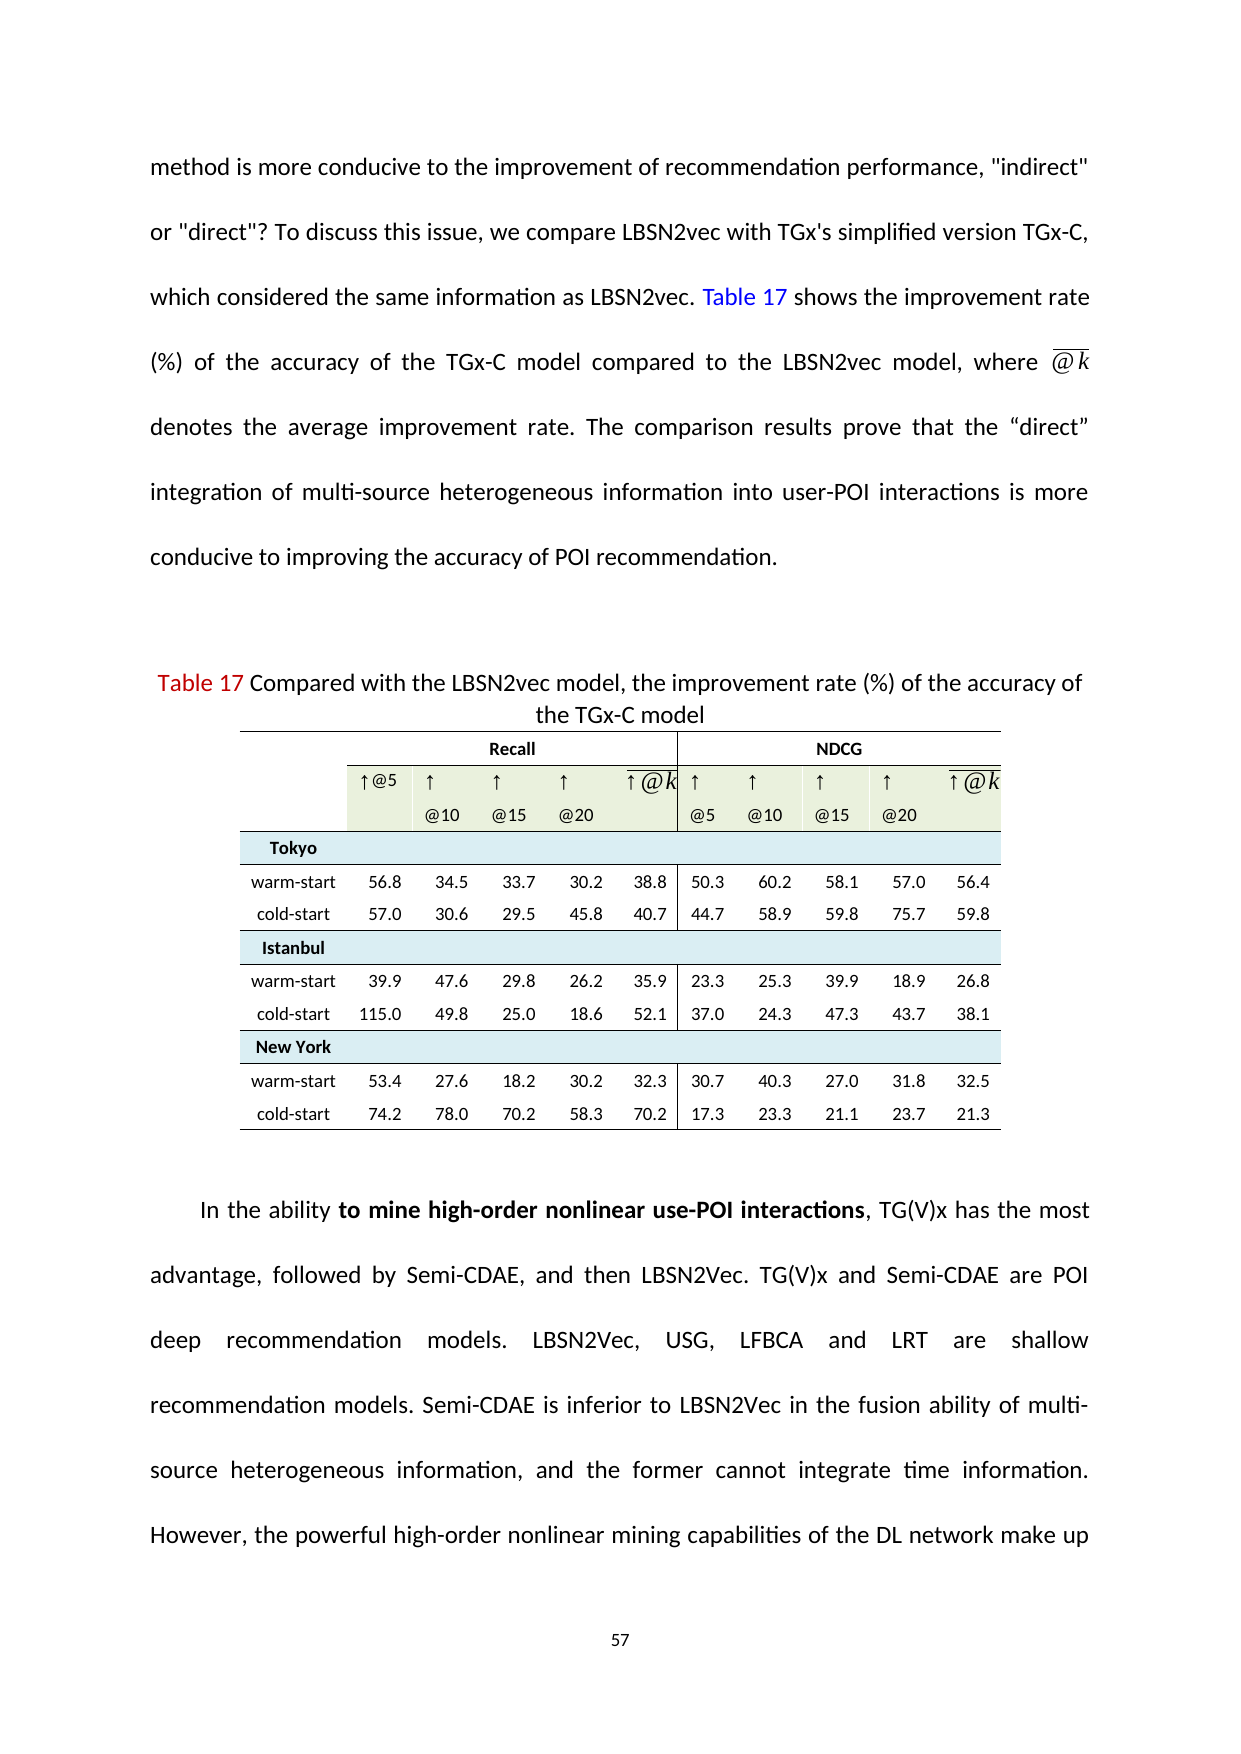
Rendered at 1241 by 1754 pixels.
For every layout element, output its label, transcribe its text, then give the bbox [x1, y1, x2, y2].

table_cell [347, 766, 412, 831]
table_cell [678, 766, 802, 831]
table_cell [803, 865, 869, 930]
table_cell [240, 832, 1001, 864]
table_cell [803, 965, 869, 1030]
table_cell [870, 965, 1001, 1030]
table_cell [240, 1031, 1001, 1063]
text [150, 1193, 1090, 1551]
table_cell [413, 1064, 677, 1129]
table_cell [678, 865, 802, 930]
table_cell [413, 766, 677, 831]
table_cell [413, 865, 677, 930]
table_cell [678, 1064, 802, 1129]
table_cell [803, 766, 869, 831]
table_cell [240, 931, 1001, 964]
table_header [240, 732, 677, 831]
text Table 17 Compared with the LBSN2vec model, the improvement rate (%) of the accuracy of the TGx-C model [150, 666, 1090, 731]
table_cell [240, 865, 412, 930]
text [150, 150, 1090, 572]
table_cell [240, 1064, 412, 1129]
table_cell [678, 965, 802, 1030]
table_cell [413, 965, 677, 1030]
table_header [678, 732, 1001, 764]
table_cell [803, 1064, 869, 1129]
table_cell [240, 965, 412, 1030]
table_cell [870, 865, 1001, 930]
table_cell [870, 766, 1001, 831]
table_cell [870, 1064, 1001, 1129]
